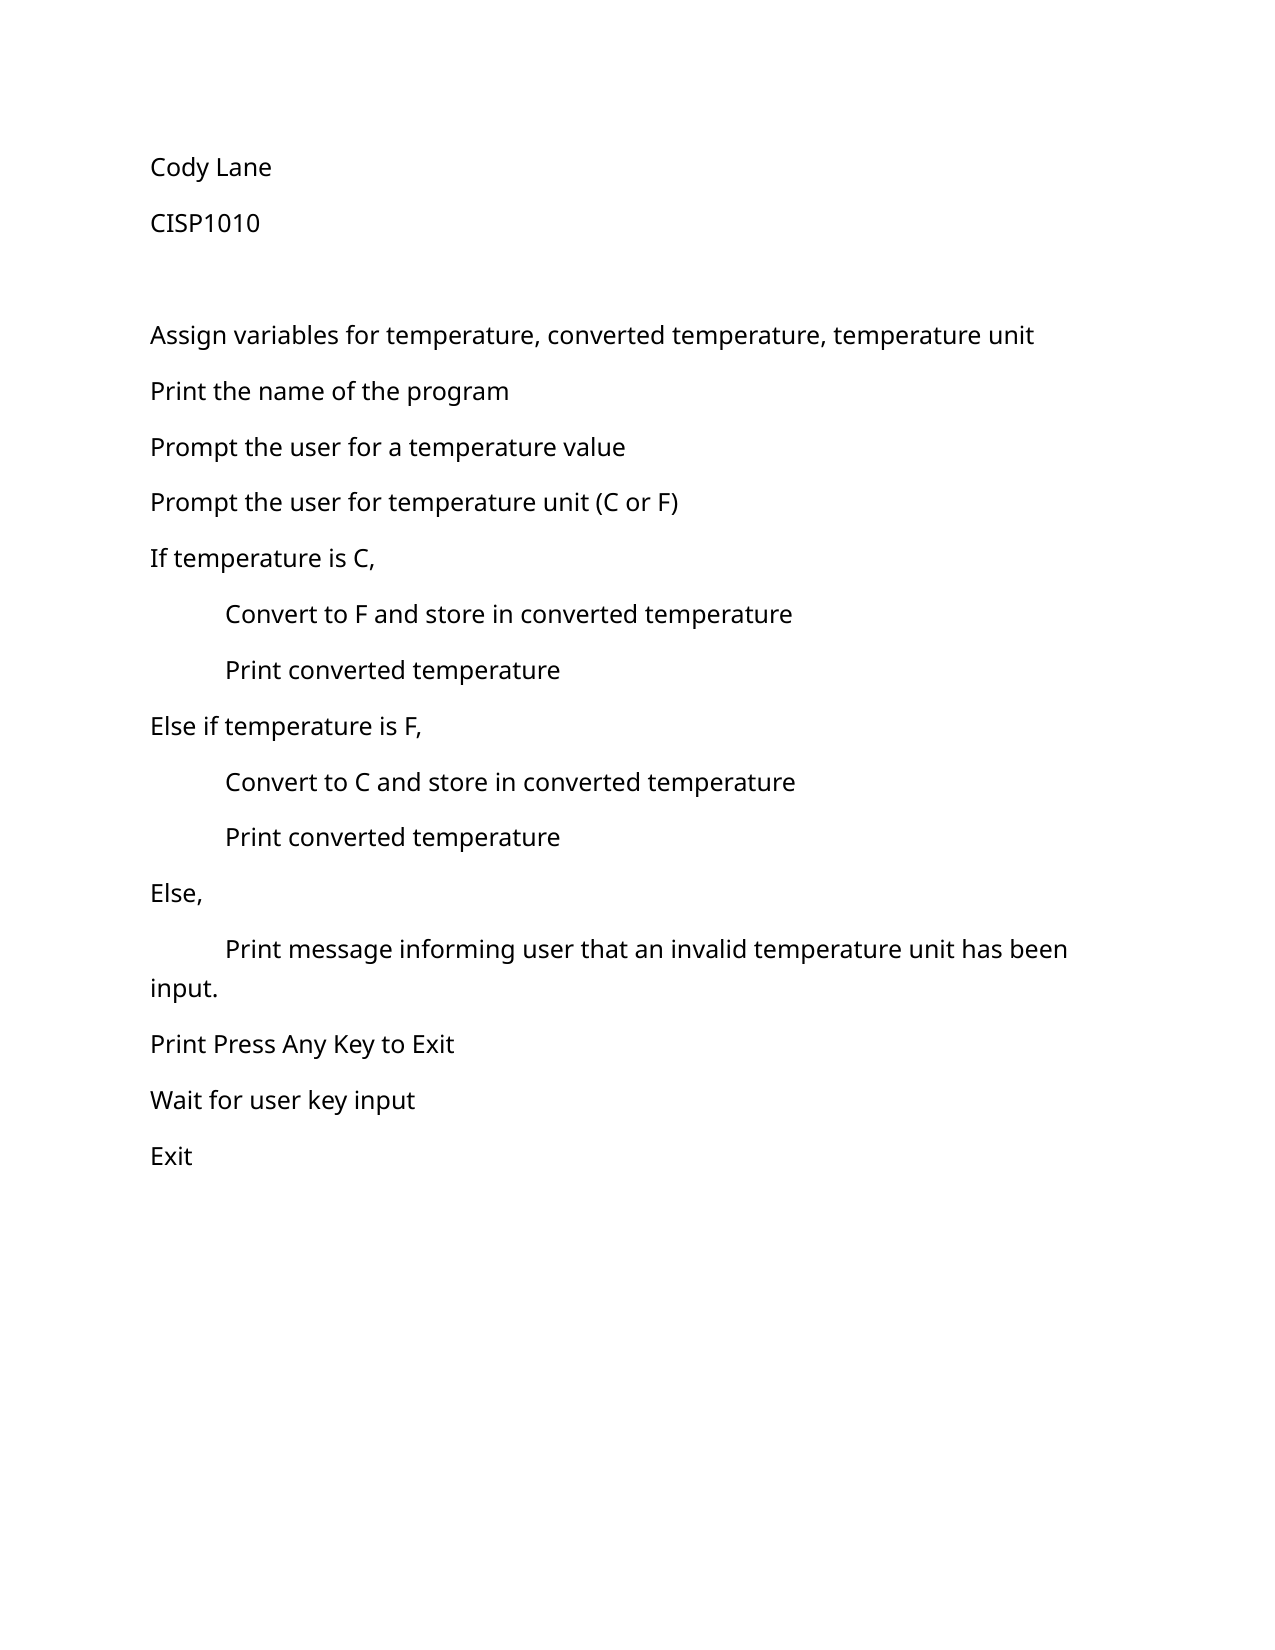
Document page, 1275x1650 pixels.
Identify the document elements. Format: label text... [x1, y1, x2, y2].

text Print the name of the program [150, 373, 1125, 407]
text Exit [150, 1138, 1125, 1172]
text Convert to C and store in converted temperature [150, 764, 1125, 798]
text Else, [150, 876, 1125, 910]
text Prompt the user for a temperature value [150, 429, 1125, 463]
text Convert to F and store in converted temperature [150, 597, 1125, 631]
text CISP1010 [150, 206, 1125, 240]
text Wait for user key input [150, 1082, 1125, 1117]
text Prompt the user for temperature unit (C or F) [150, 485, 1125, 519]
text Print message informing user that an invalid temperature unit has been input. [150, 932, 1125, 1005]
text Cody Lane [150, 150, 1125, 184]
text Print converted temperature [150, 652, 1125, 687]
text Print converted temperature [150, 820, 1125, 854]
text Print Press Any Key to Exit [150, 1027, 1125, 1061]
text Assign variables for temperature, converted temperature, temperature unit [150, 317, 1125, 352]
text If temperature is C, [150, 541, 1125, 575]
text Else if temperature is F, [150, 708, 1125, 742]
